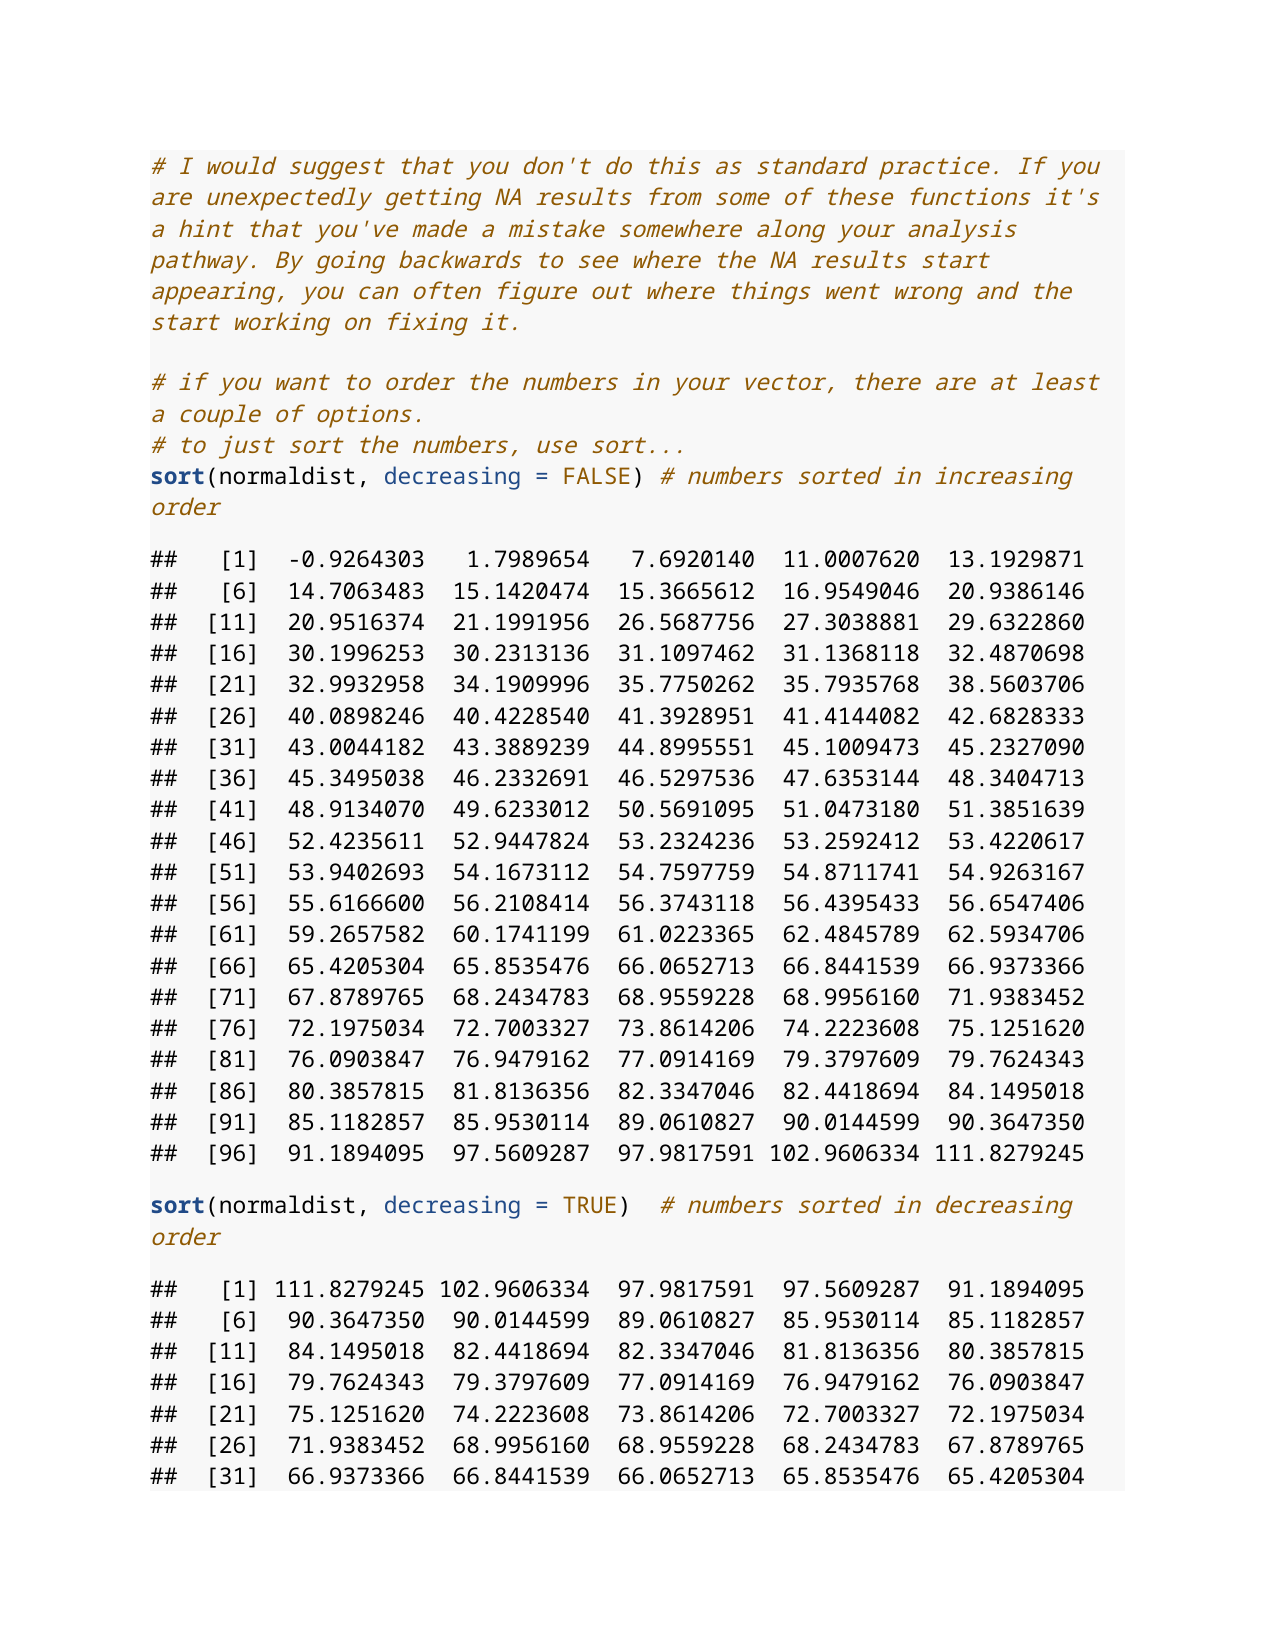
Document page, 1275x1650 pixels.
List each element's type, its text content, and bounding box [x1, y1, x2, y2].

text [150, 1272, 1125, 1491]
text sort(normaldist, decreasing = TRUE) # numbers sorted in decreasing order [219, 1189, 1125, 1252]
text # I would suggest that you don't do this as standard practice. If you are unexpectedly getting NA results from some of these functions it's a hint that you've made a mistake somewhere along your analysis pathway. By going backwards to see where the NA results start appearing, you can often figure out where things went wrong and the start working on fixing it. # if you want to order the numbers in your vector, there are at least a couple of options. # to just sort the numbers, use sort... sort(normaldist, decreasing = FALSE) # numbers sorted in increasing order [150, 150, 1125, 522]
text ## [1] -0.9264303 1.7989654 7.6920140 11.0007620 13.1929871 ## [6] 14.7063483 15.1420474 15.3665612 16.9549046 20.9386146 ## [11] 20.9516374 21.1991956 26.5687756 27.3038881 29.6322860 ## [16] 30.1996253 30.2313136 31.1097462 31.1368118 32.4870698 ## [21] 32.9932958 34.1909996 35.7750262 35.7935768 38.5603706 ## [26] 40.0898246 40.4228540 41.3928951 41.4144082 42.6828333 ## [31] 43.0044182 43.3889239 44.8995551 45.1009473 45.2327090 ## [36] 45.3495038 46.2332691 46.5297536 47.6353144 48.3404713 ## [41] 48.9134070 49.6233012 50.5691095 51.0473180 51.3851639 ## [46] 52.4235611 52.9447824 53.2324236 53.2592412 53.4220617 ## [51] 53.9402693 54.1673112 54.7597759 54.8711741 54.9263167 ## [56] 55.6166600 56.2108414 56.3743118 56.4395433 56.6547406 ## [61] 59.2657582 60.1741199 61.0223365 62.4845789 62.5934706 ## [66] 65.4205304 65.8535476 66.0652713 66.8441539 66.9373366 ## [71] 67.8789765 68.2434783 68.9559228 68.9956160 71.9383452 ## [76] 72.1975034 72.7003327 73.8614206 74.2223608 75.1251620 ## [81] 76.0903847 76.9479162 77.0914169 79.3797609 79.7624343 ## [86] 80.3857815 81.8136356 82.3347046 82.4418694 84.1495018 ## [91] 85.1182857 85.9530114 89.0610827 90.0144599 90.3647350 ## [96] 91.1894095 97.5609287 97.9817591 102.9606334 111.8279245 [150, 543, 1125, 1168]
